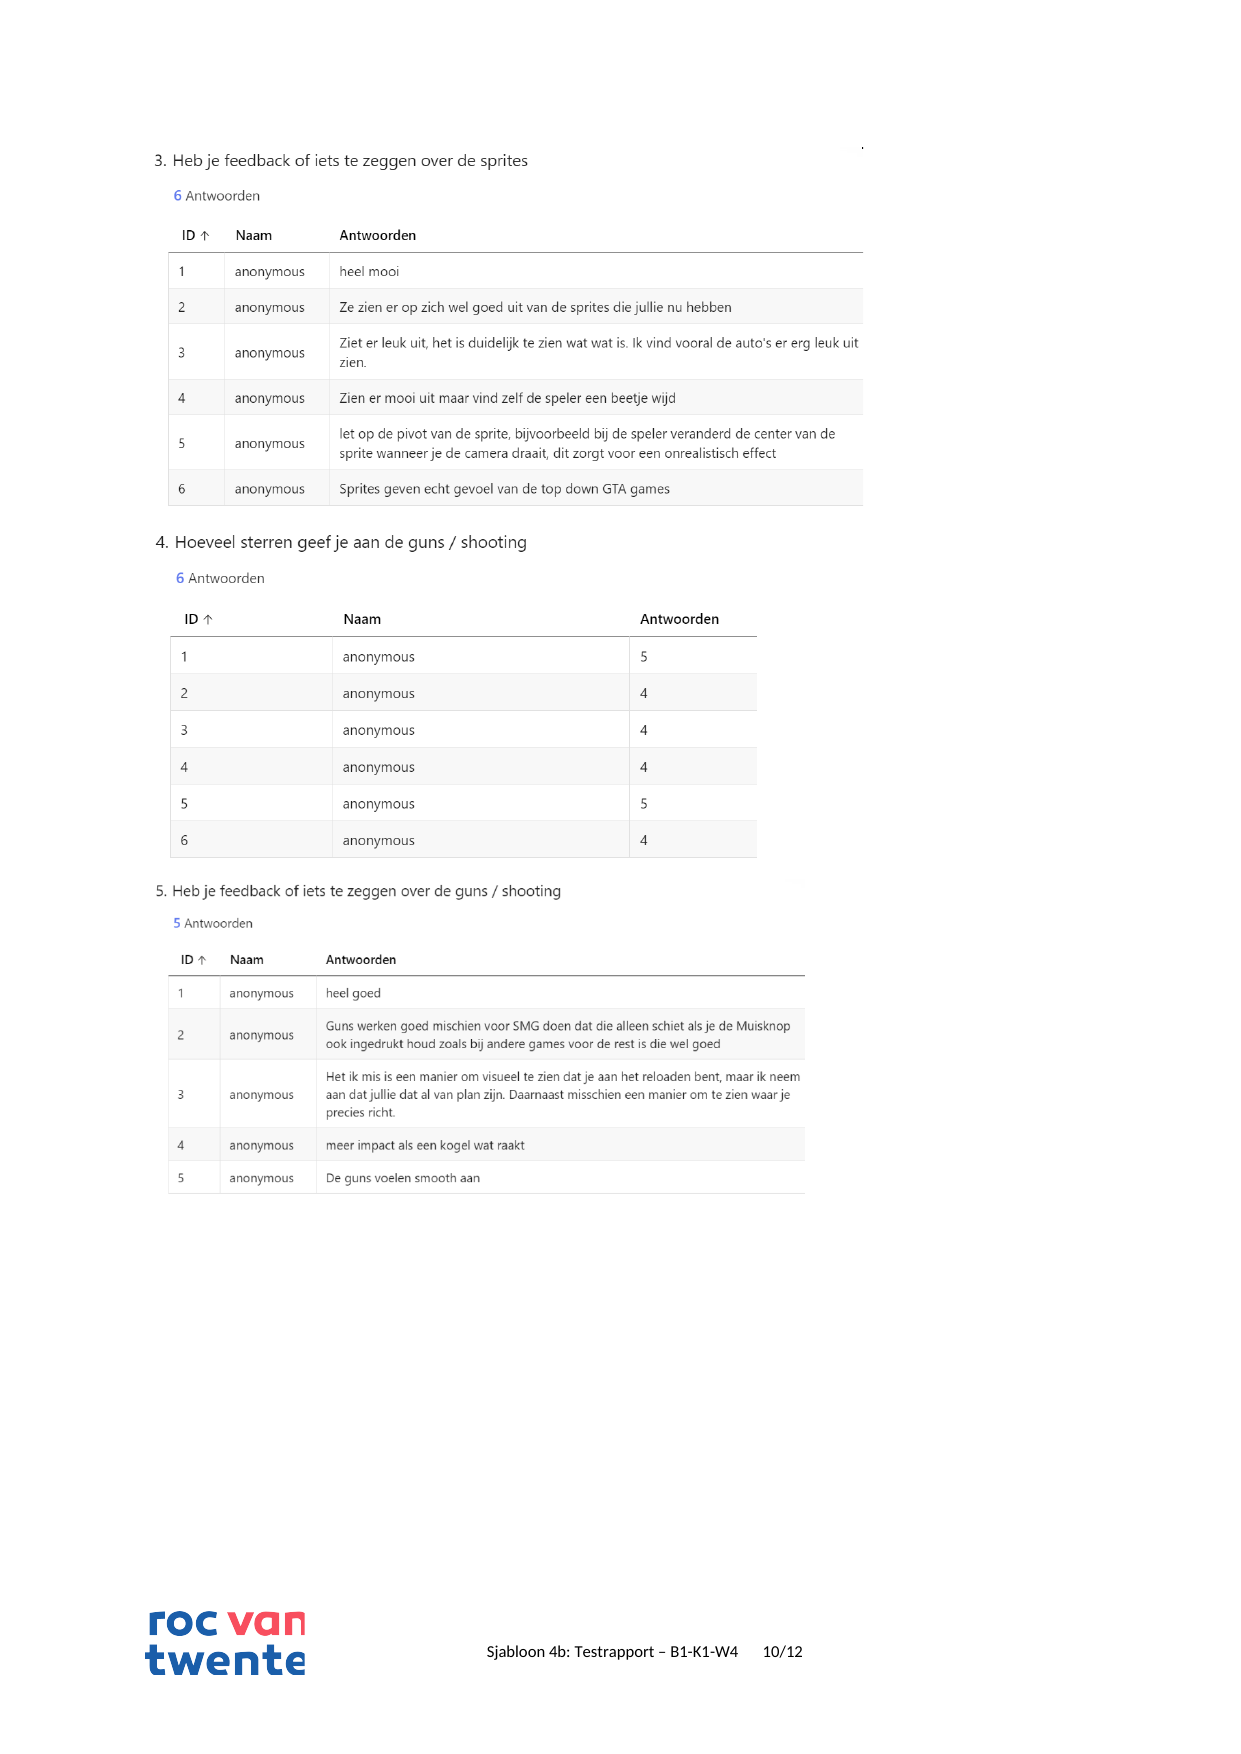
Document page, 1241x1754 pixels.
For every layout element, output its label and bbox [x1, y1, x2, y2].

picture [147, 528, 757, 861]
picture [147, 147, 864, 510]
picture [147, 879, 805, 1197]
picture [145, 1611, 305, 1674]
